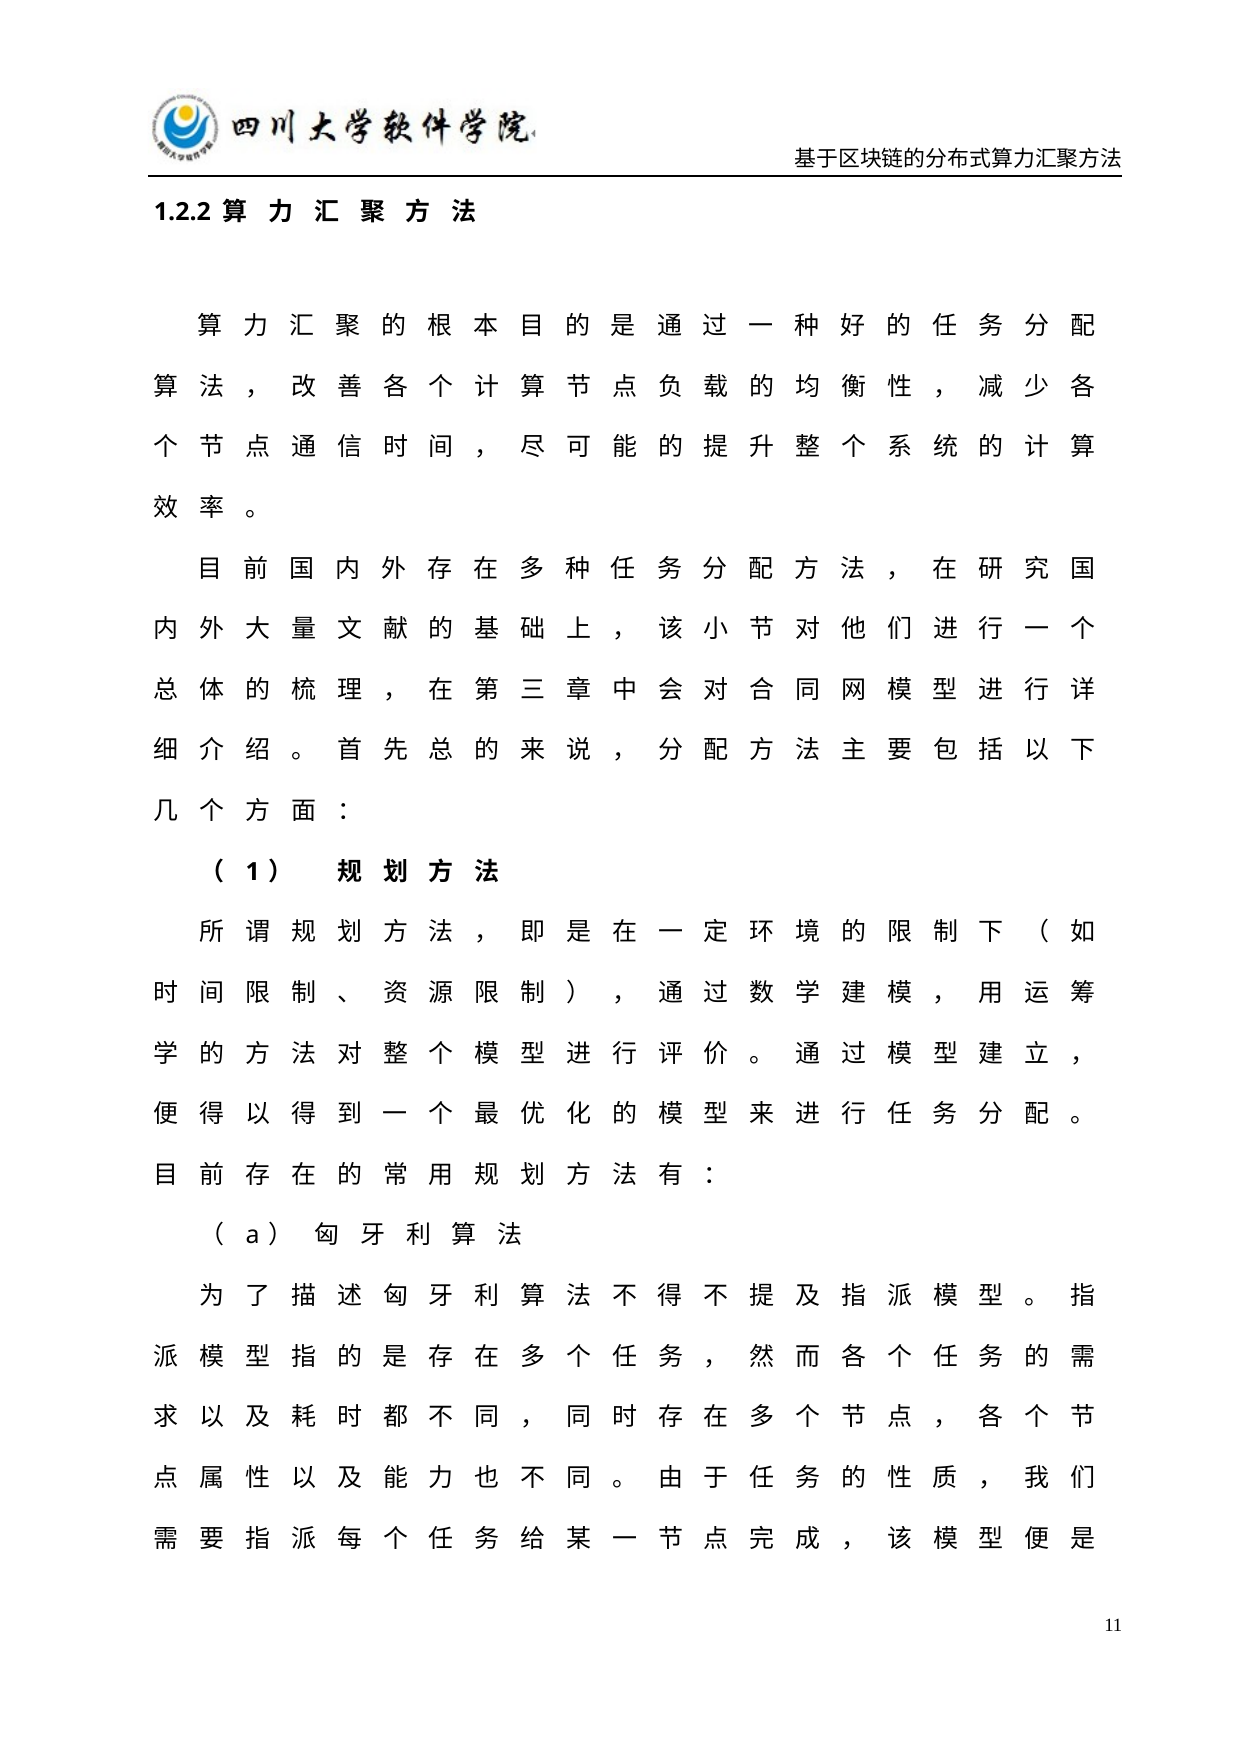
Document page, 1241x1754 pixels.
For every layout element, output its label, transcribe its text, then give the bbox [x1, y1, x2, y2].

text 所谓规划方法，即是在一定环境的限制下（如时间限制、资源限制），通过数学建模，用运筹学的方法对整个模型进行评价。通过模型建立，便得以得到一个最优化的模型来进行任务分配。目前存在的常用规划方法有： [154, 899, 1116, 1203]
text 目前国内外存在多种任务分配方法，在研究国内外大量文献的基础上，该小节对他们进行一个总体的梳理，在第三章中会对合同网模型进行详细介绍。首先总的来说，分配方法主要包括以下几个方面： [154, 536, 1116, 839]
subtitle 1.2.2 算力汇聚方法 [154, 179, 1116, 240]
list 规划方法 [197, 839, 1116, 899]
picture [147, 88, 538, 167]
text （a）匈牙利算法 [154, 1203, 1116, 1263]
text 算力汇聚的根本目的是通过一种好的任务分配算法，改善各个计算节点负载的均衡性，减少各个节点通信时间，尽可能的提升整个系统的计算效率。 [154, 293, 1116, 536]
